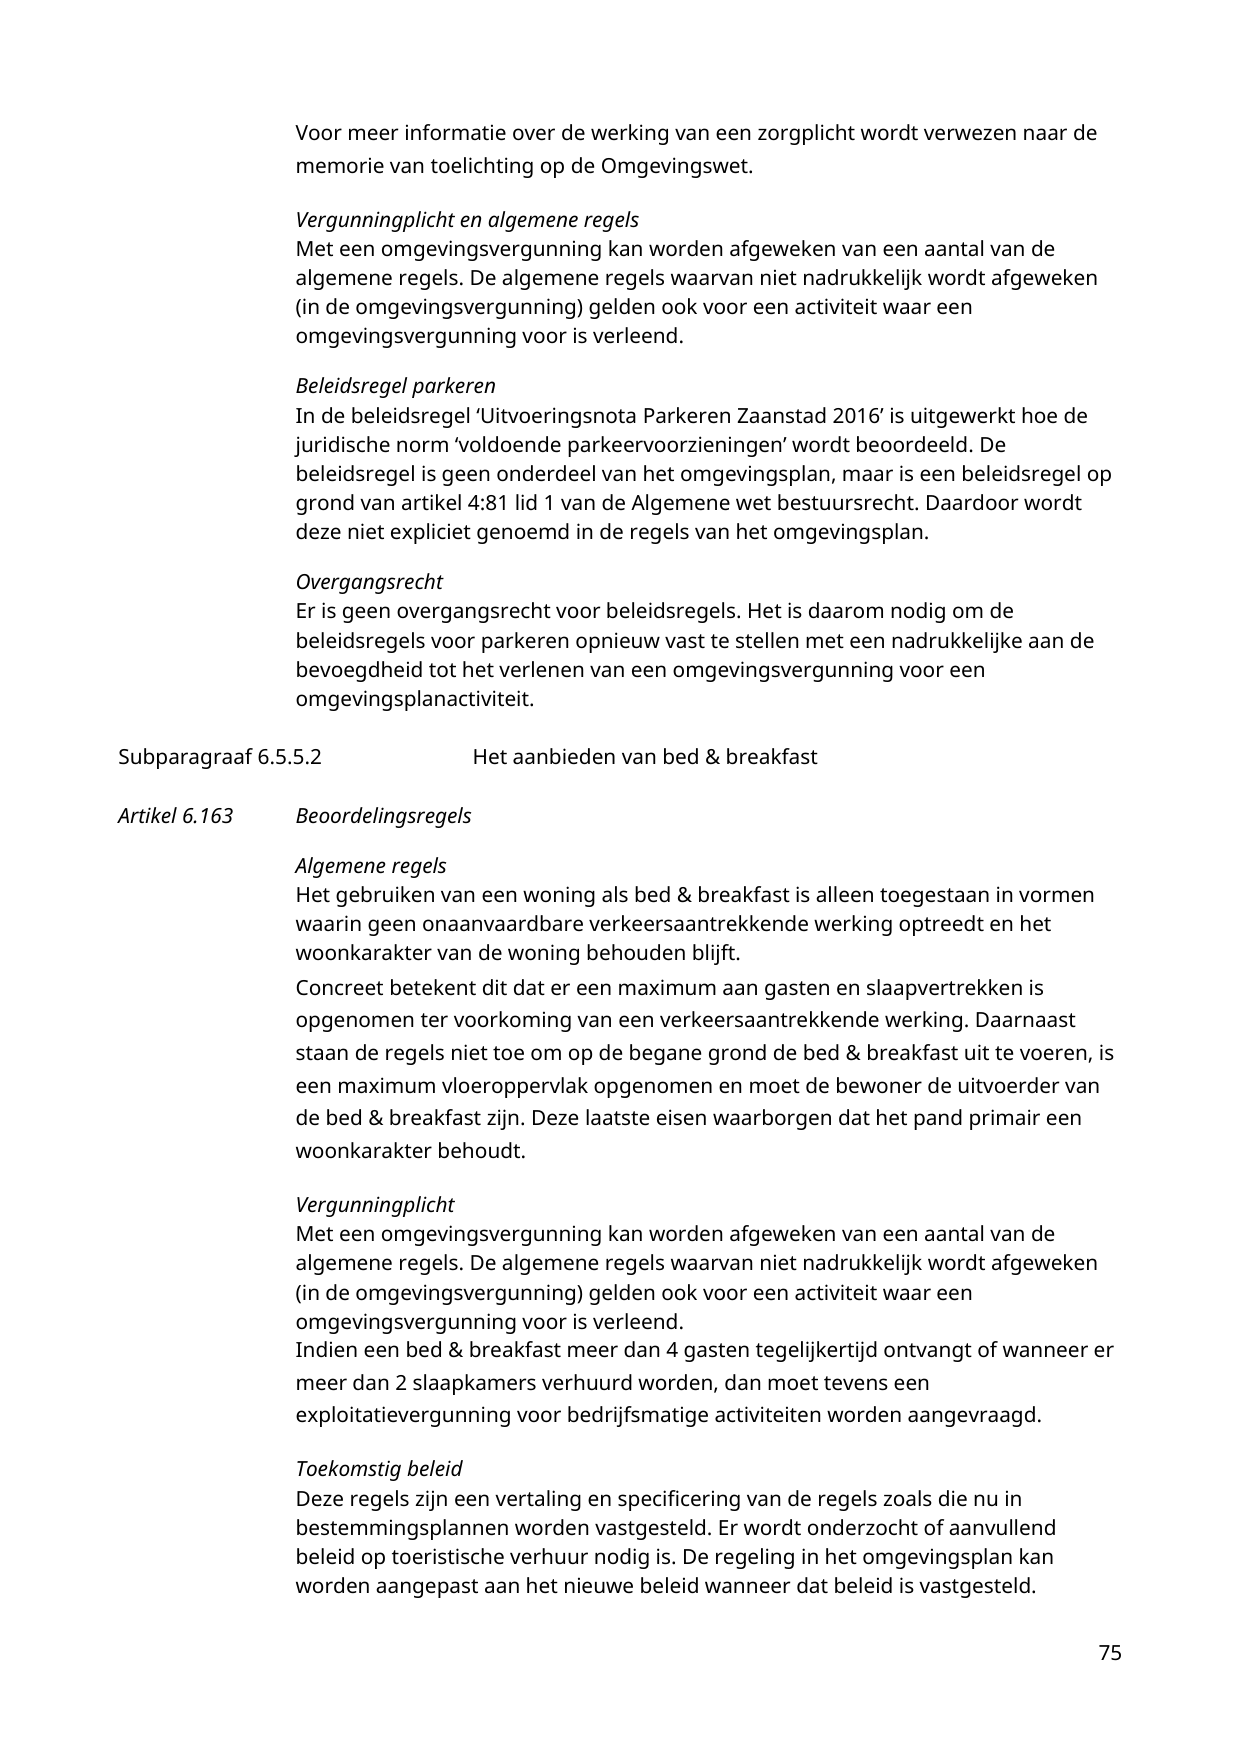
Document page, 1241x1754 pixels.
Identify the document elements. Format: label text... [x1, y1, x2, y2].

text Indien een bed & breakfast meer dan 4 gasten tegelijkertijd ontvangt of wanneer er meer dan 2 slaapkamers verhuurd worden, dan moet tevens een exploitatievergunning voor bedrijfsmatige activiteiten worden aangevraagd. [295, 1335, 1122, 1429]
text Met een omgevingsvergunning kan worden afgeweken van een aantal van de algemene regels. De algemene regels waarvan niet nadrukkelijk wordt afgeweken (in de omgevingsvergunning) gelden ook voor een activiteit waar een omgevingsvergunning voor is verleend. [295, 1218, 1122, 1335]
text Het gebruiken van een woning als bed & breakfast is alleen toegestaan in vormen waarin geen onaanvaardbare verkeersaantrekkende werking optreedt en het woonkarakter van de woning behouden blijft. [295, 879, 1122, 967]
text Er is geen overgangsrecht voor beleidsregels. Het is daarom nodig om de beleidsregels voor parkeren opnieuw vast te stellen met een nadrukkelijke aan de bevoegdheid tot het verlenen van een omgevingsvergunning voor een omgevingsplanactiviteit. [295, 596, 1122, 712]
text Vergunningplicht [295, 1189, 1122, 1218]
text Beleidsregel parkeren [295, 371, 1122, 400]
text Overgangsrecht [295, 567, 1122, 596]
text Artikel 6.163 Beoordelingsregels [118, 800, 1122, 829]
text Vergunningplicht en algemene regels [295, 204, 1122, 233]
text In de beleidsregel ‘Uitvoeringsnota Parkeren Zaanstad 2016’ is uitgewerkt hoe de juridische norm ‘voldoende parkeervoorzieningen’ wordt beoordeeld. De beleidsregel is geen onderdeel van het omgevingsplan, maar is een beleidsregel op grond van artikel 4:81 lid 1 van de Algemene wet bestuursrecht. Daardoor wordt deze niet expliciet genoemd in de regels van het omgevingsplan. [295, 400, 1122, 546]
text Toekomstig beleid [295, 1454, 1122, 1483]
text Algemene regels [295, 850, 1122, 879]
text Deze regels zijn een vertaling en specificering van de regels zoals die nu in bestemmingsplannen worden vastgesteld. Er wordt onderzocht of aanvullend beleid op toeristische verhuur nodig is. De regeling in het omgevingsplan kan worden aangepast aan het nieuwe beleid wanneer dat beleid is vastgesteld. [295, 1483, 1122, 1600]
text Met een omgevingsvergunning kan worden afgeweken van een aantal van de algemene regels. De algemene regels waarvan niet nadrukkelijk wordt afgeweken (in de omgevingsvergunning) gelden ook voor een activiteit waar een omgevingsvergunning voor is verleend. [295, 233, 1122, 350]
text Concreet betekent dit dat er een maximum aan gasten en slaapvertrekken is opgenomen ter voorkoming van een verkeersaantrekkende werking. Daarnaast staan de regels niet toe om op de begane grond de bed & breakfast uit te voeren, is een maximum vloeroppervlak opgenomen en moet de bewoner de uitvoerder van de bed & breakfast zijn. Deze laatste eisen waarborgen dat het pand primair een woonkarakter behoudt. [295, 973, 1122, 1164]
text Subparagraaf 6.5.5.2 Het aanbieden van bed & breakfast [118, 742, 1122, 771]
text Voor meer informatie over de werking van een zorgplicht wordt verwezen naar de memorie van toelichting op de Omgevingswet. [295, 118, 1122, 179]
